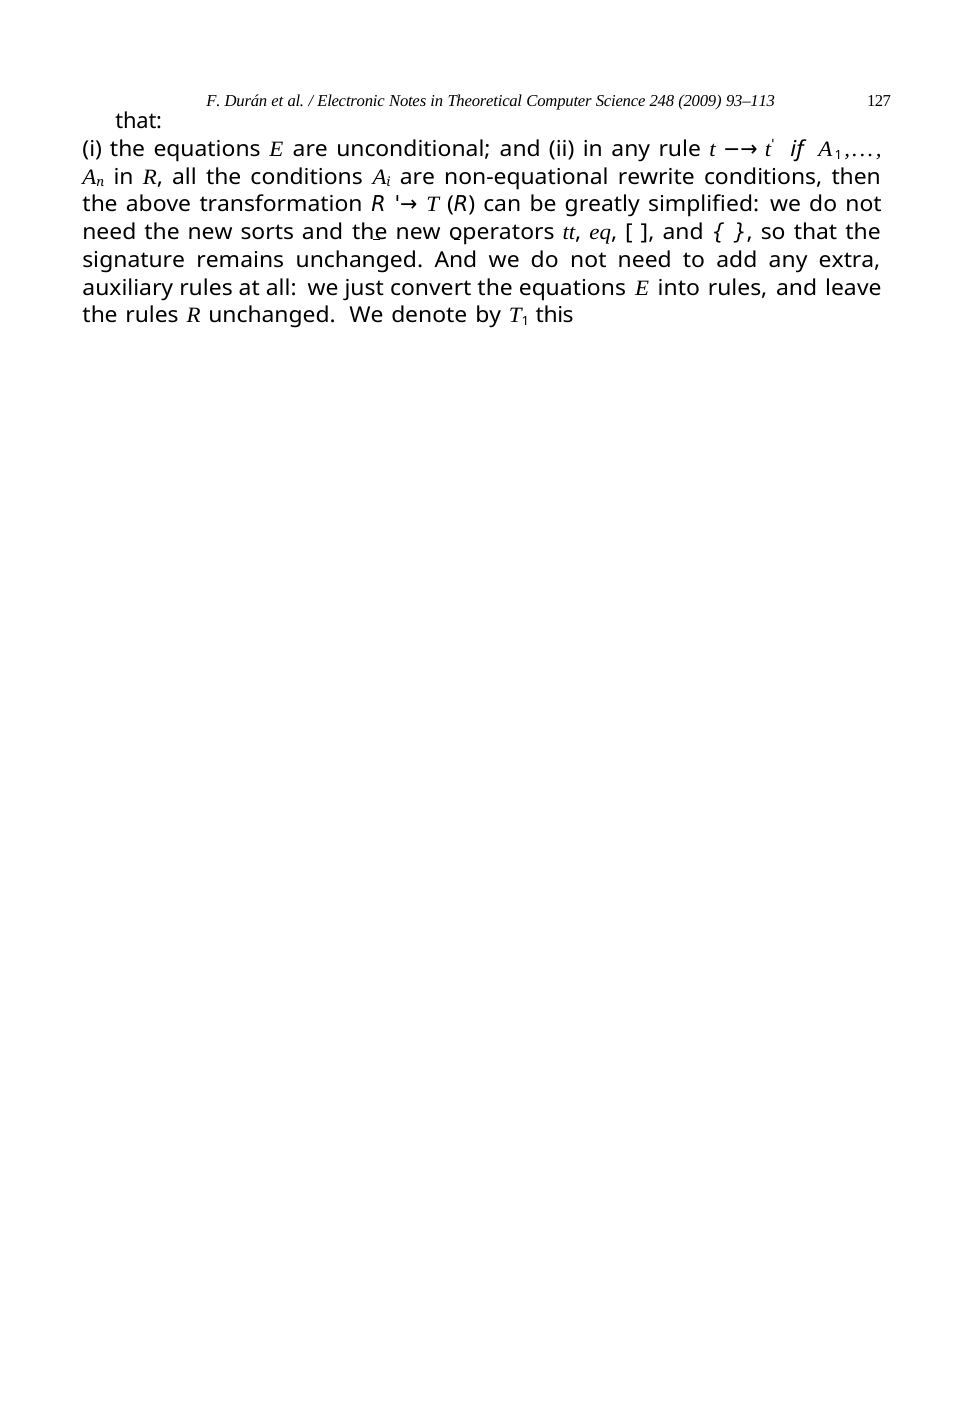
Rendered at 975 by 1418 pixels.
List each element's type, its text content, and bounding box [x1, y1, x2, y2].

text (i) the equations E are unconditional; and (ii) in any rule t −→ t' if A1,..., An in R, all the conditions Ai are non-equational rewrite conditions, then the above transformation R '→ T (R) can be greatly simplified: we do not need the new sorts and the new operators tt, eq, [ ], and { }, so that the signature remains unchanged. And we do not need to add any extra, auxiliary rules at all: we just convert the equations E into rules, and leave the rules R unchanged. We denote by T1 this [82, 134, 882, 328]
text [115, 108, 917, 133]
